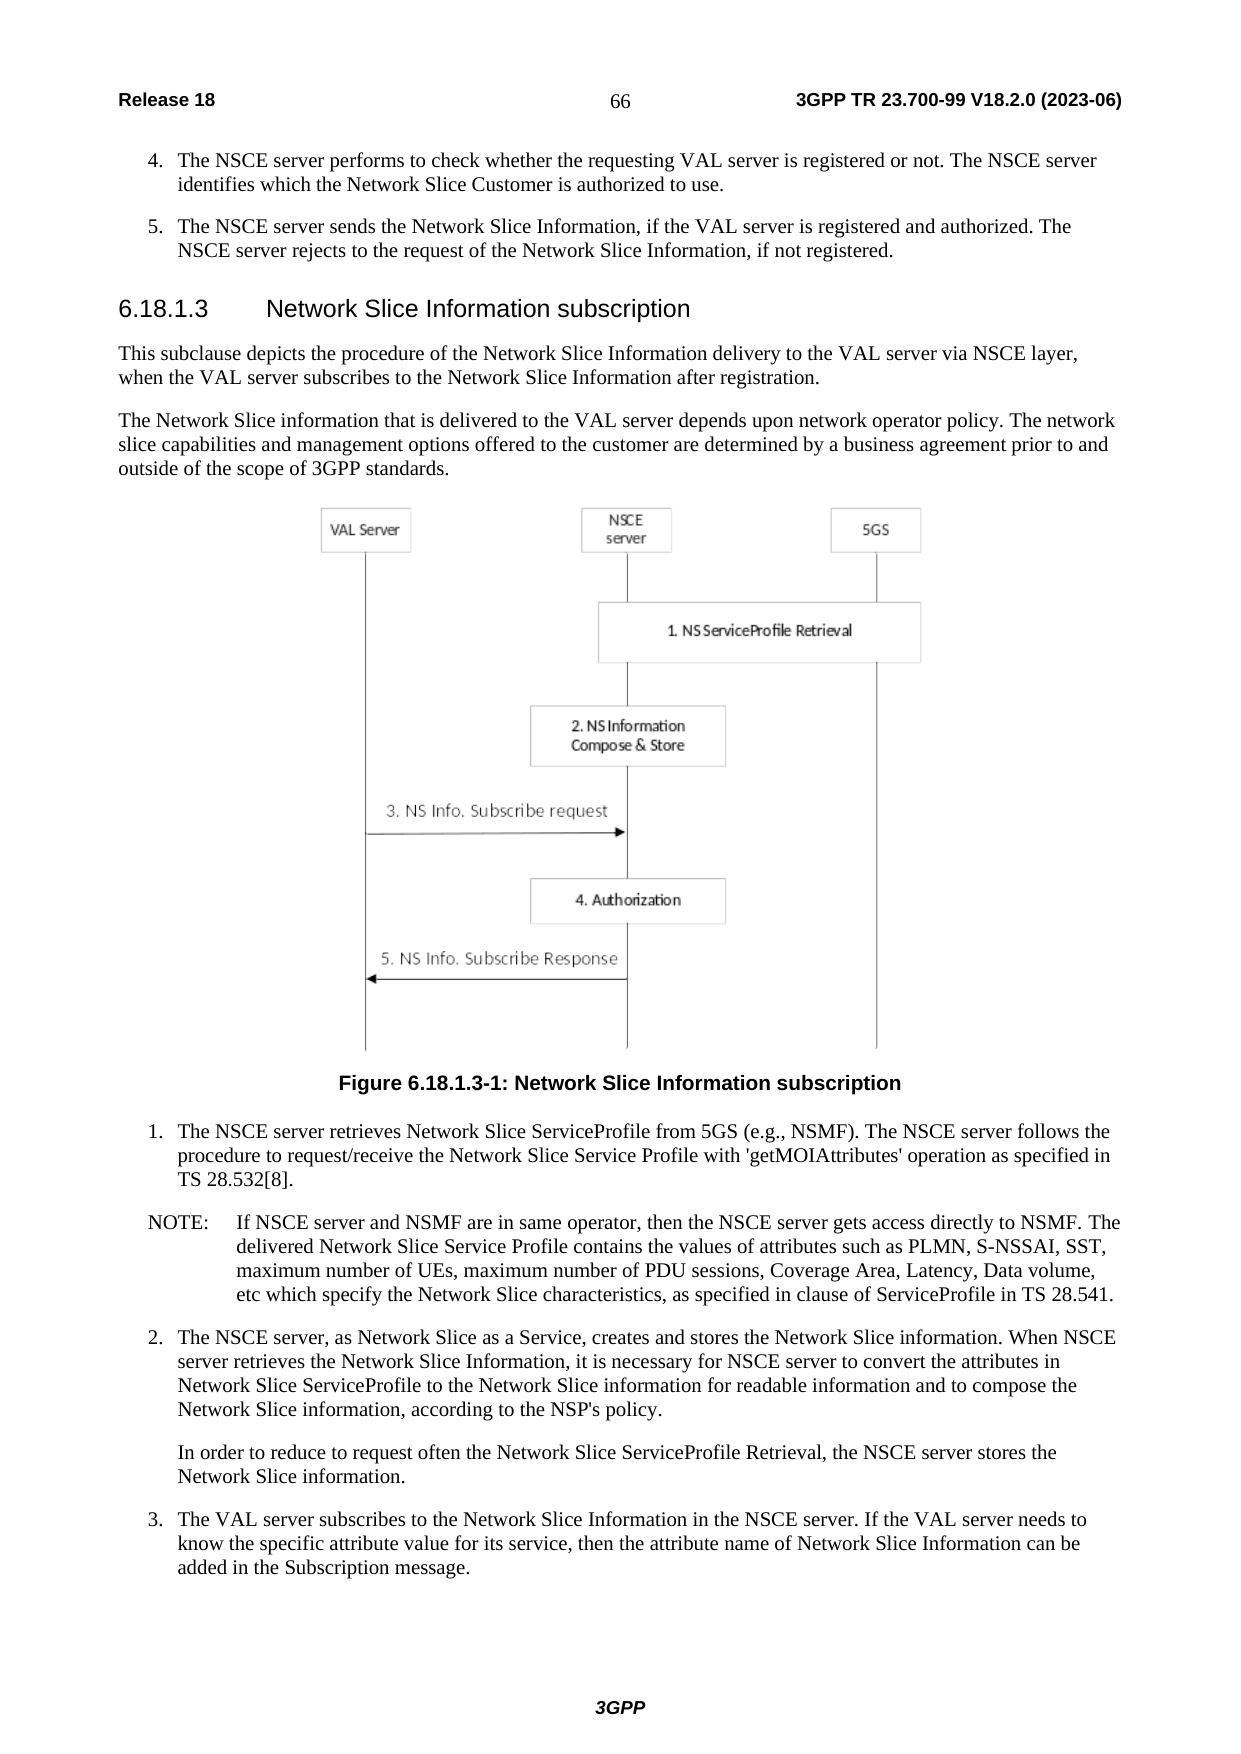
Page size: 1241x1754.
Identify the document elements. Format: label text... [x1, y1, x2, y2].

text 4. The NSCE server performs to check whether the requesting VAL server is registered or not. The NSCE server identifies which the Network Slice Customer is authorized to use. [148, 147, 1122, 196]
subtitle 6.18.1.3 Network Slice Information subscription [118, 294, 1122, 322]
text 5. The NSCE server sends the Network Slice Information, if the VAL server is registered and authorized. The NSCE server rejects to the request of the Network Slice Information, if not registered. [148, 214, 1122, 262]
text In order to reduce to request often the Network Slice ServiceProfile Retrieval, the NSCE server stores the Network Slice information. [177, 1440, 1122, 1488]
text The Network Slice information that is delivered to the VAL server depends upon network operator policy. The network slice capabilities and management options offered to the customer are determined by a business agreement prior to and outside of the scope of 3GPP standards. [118, 408, 1122, 480]
text NOTE: If NSCE server and NSMF are in same operator, then the NSCE server gets access directly to NSMF. The delivered Network Slice Service Profile contains the values of attributes such as PLMN, S-NSSAI, SST, maximum number of UEs, maximum number of PDU sessions, Coverage Area, Latency, Data volume, etc which specify the Network Slice characteristics, as specified in clause of ServiceProfile in TS 28.541. [148, 1210, 1122, 1306]
text 1. The NSCE server retrieves Network Slice ServiceProfile from 5GS (e.g., NSMF). The NSCE server follows the procedure to request/receive the Network Slice Service Profile with 'getMOIAttributes' operation as specified in TS 28.532[8]. [148, 1119, 1122, 1191]
text 3. The VAL server subscribes to the Network Slice Information in the NSCE server. If the VAL server needs to know the specific attribute value for its service, then the attribute name of Network Slice Information can be added in the Subscription message. [148, 1507, 1122, 1579]
text Figure 6.18.1.3-1: Network Slice Information subscription [118, 1070, 1122, 1094]
text 2. The NSCE server, as Network Slice as a Service, creates and stores the Network Slice information. When NSCE server retrieves the Network Slice Information, it is necessary for NSCE server to convert the attributes in Network Slice ServiceProfile to the Network Slice information for readable information and to compose the Network Slice information, according to the NSP's policy. [148, 1325, 1122, 1421]
text This subclause depicts the procedure of the Network Slice Information delivery to the VAL server via NSCE layer, when the VAL server subscribes to the Network Slice Information after registration. [118, 341, 1122, 389]
